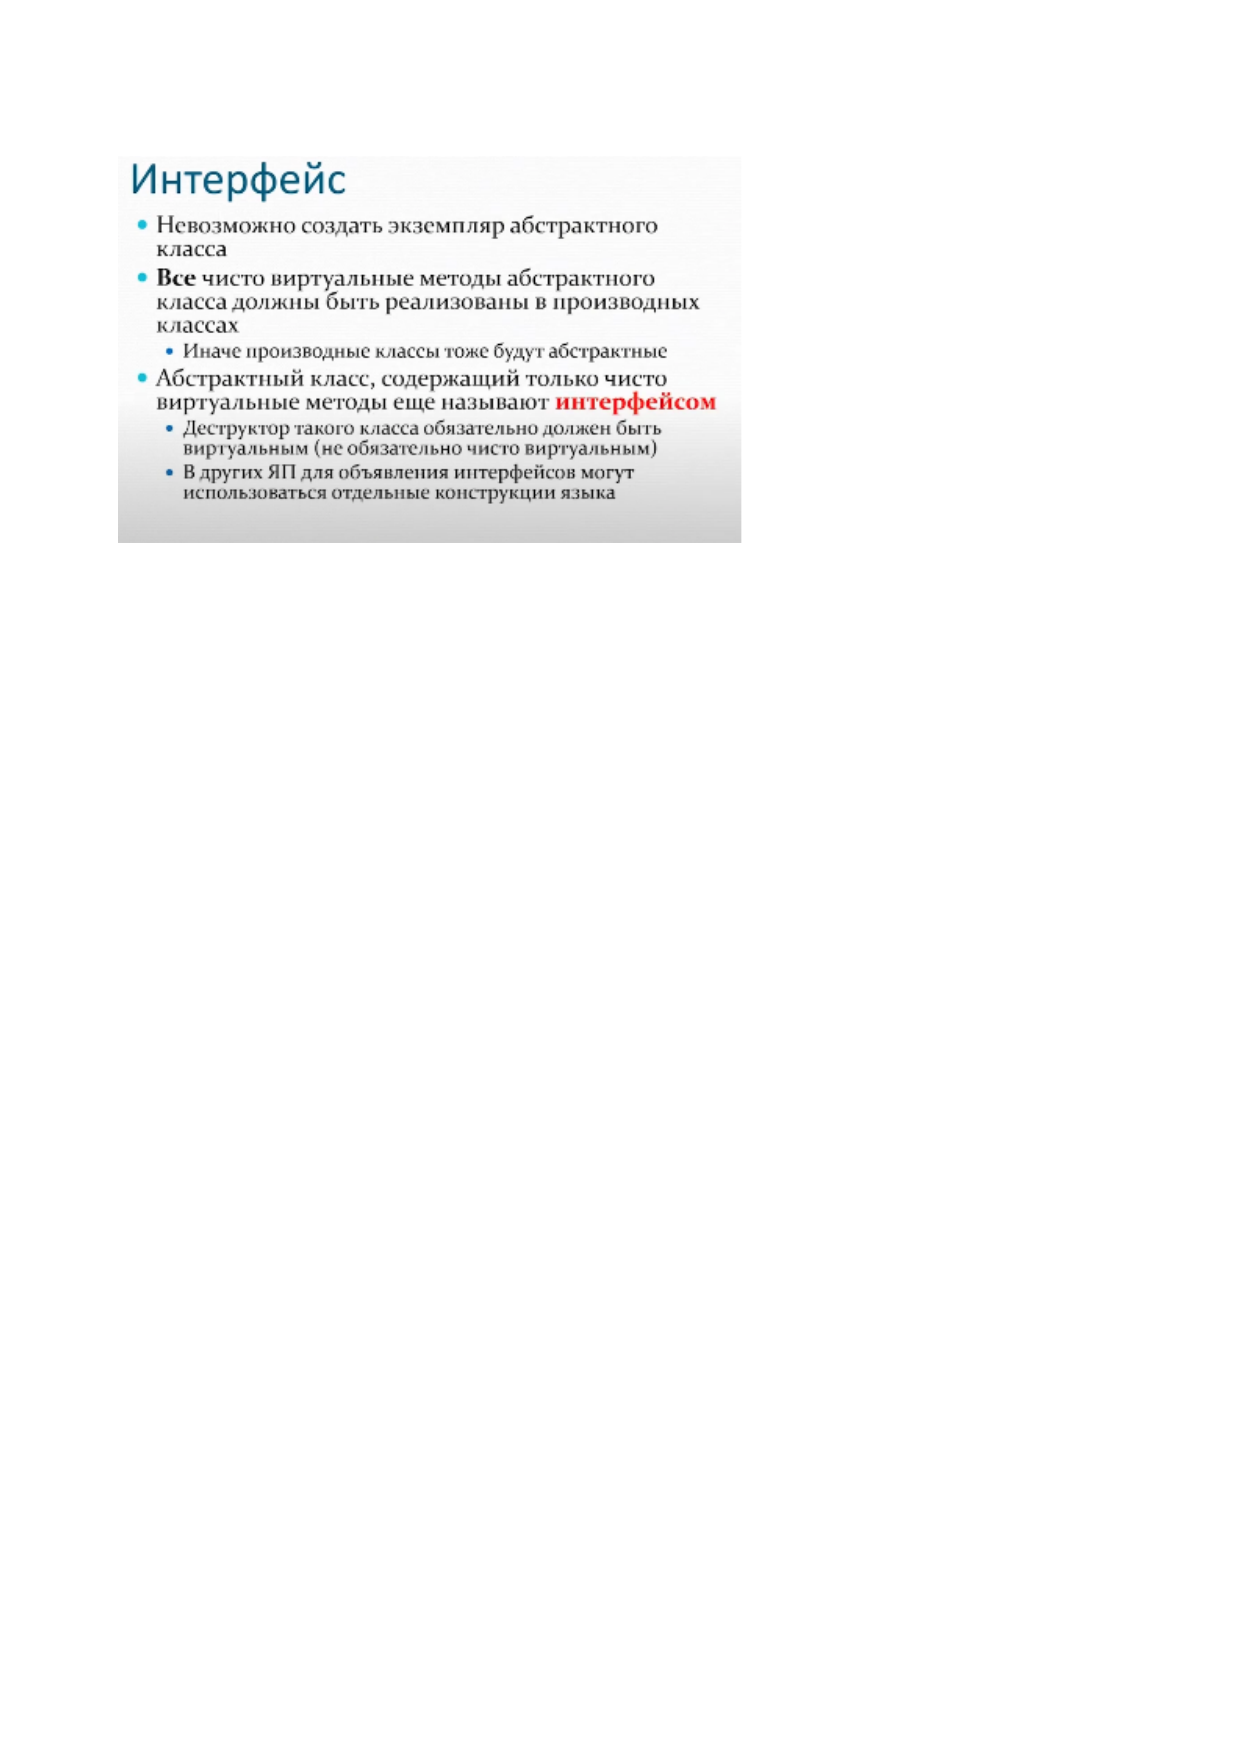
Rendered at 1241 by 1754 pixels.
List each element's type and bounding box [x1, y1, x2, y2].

text [118, 118, 1122, 620]
picture [118, 156, 742, 543]
